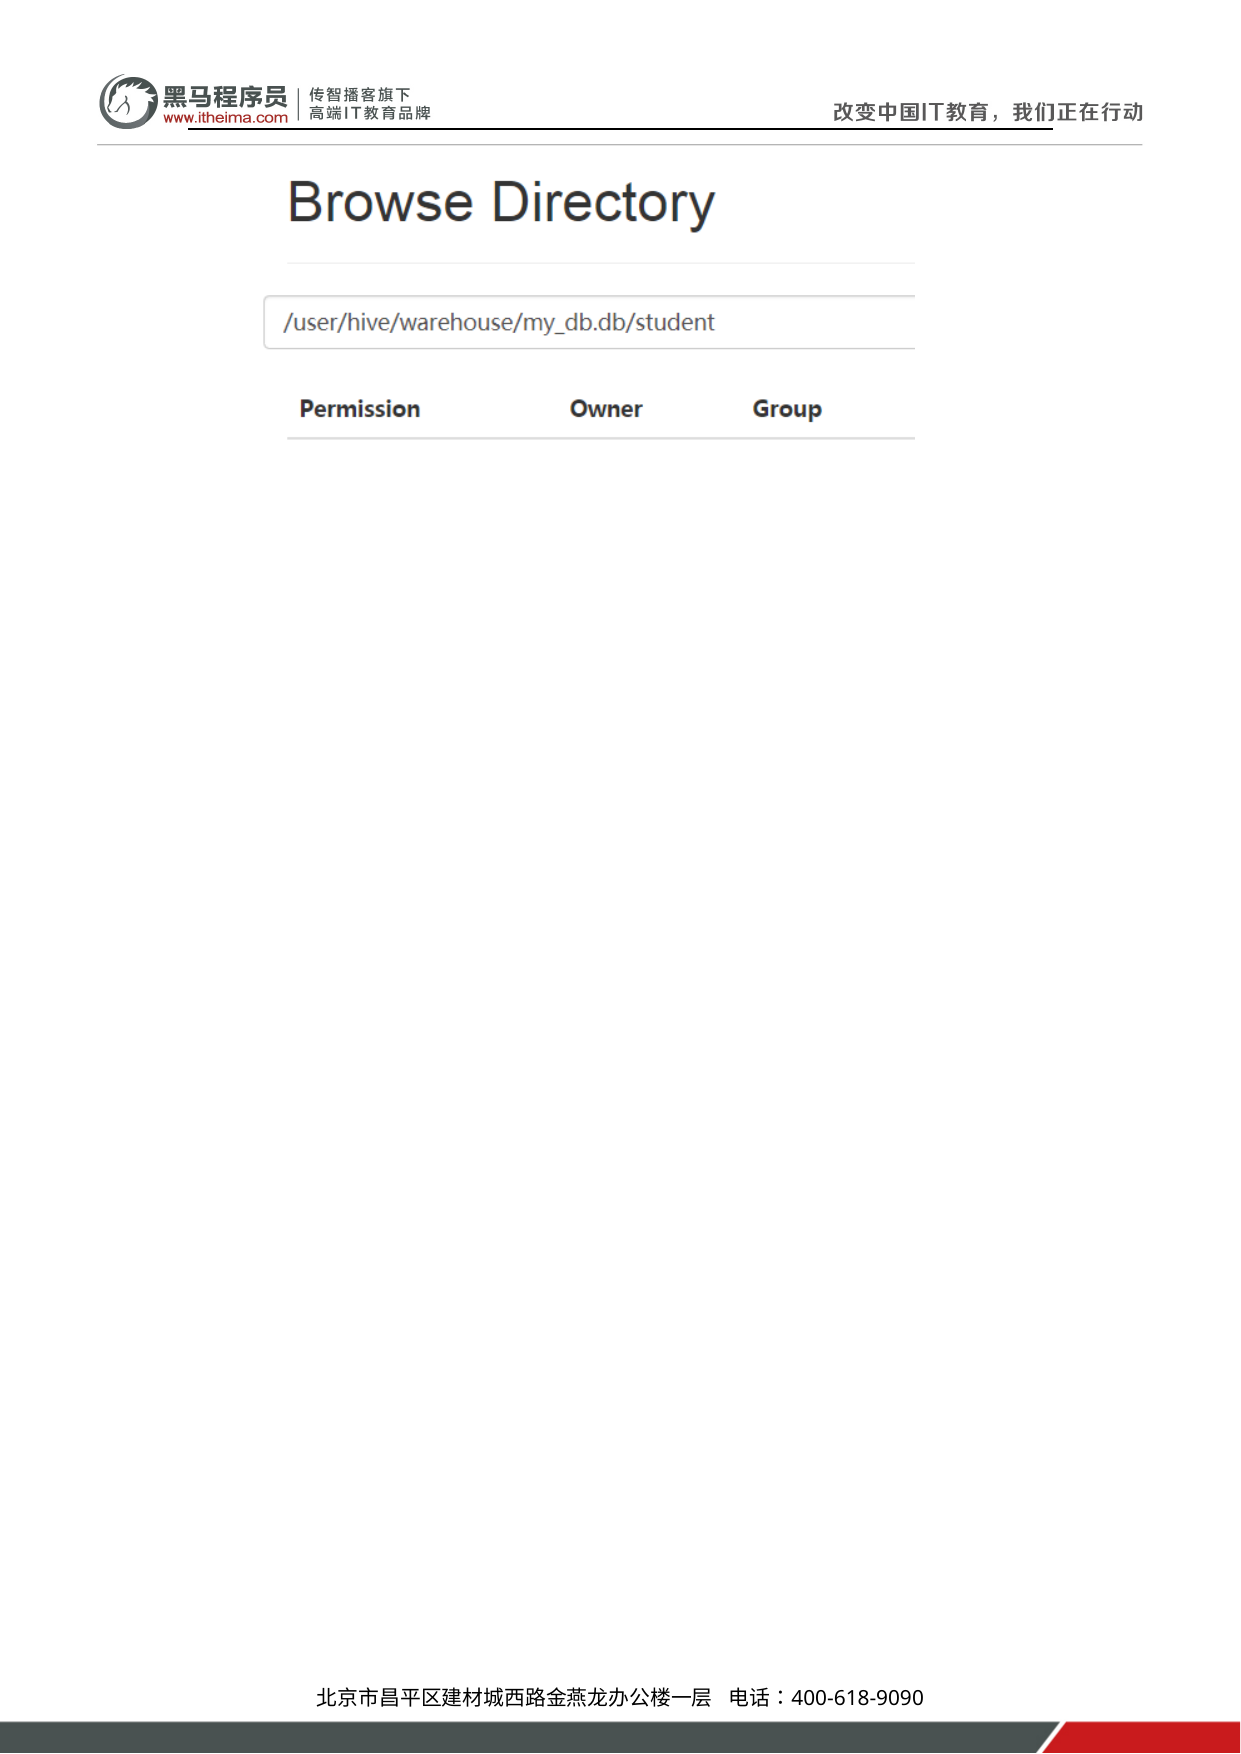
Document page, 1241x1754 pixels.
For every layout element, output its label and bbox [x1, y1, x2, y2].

picture [0, 1662, 1241, 1753]
picture [0, 3, 1241, 153]
picture [231, 162, 915, 446]
